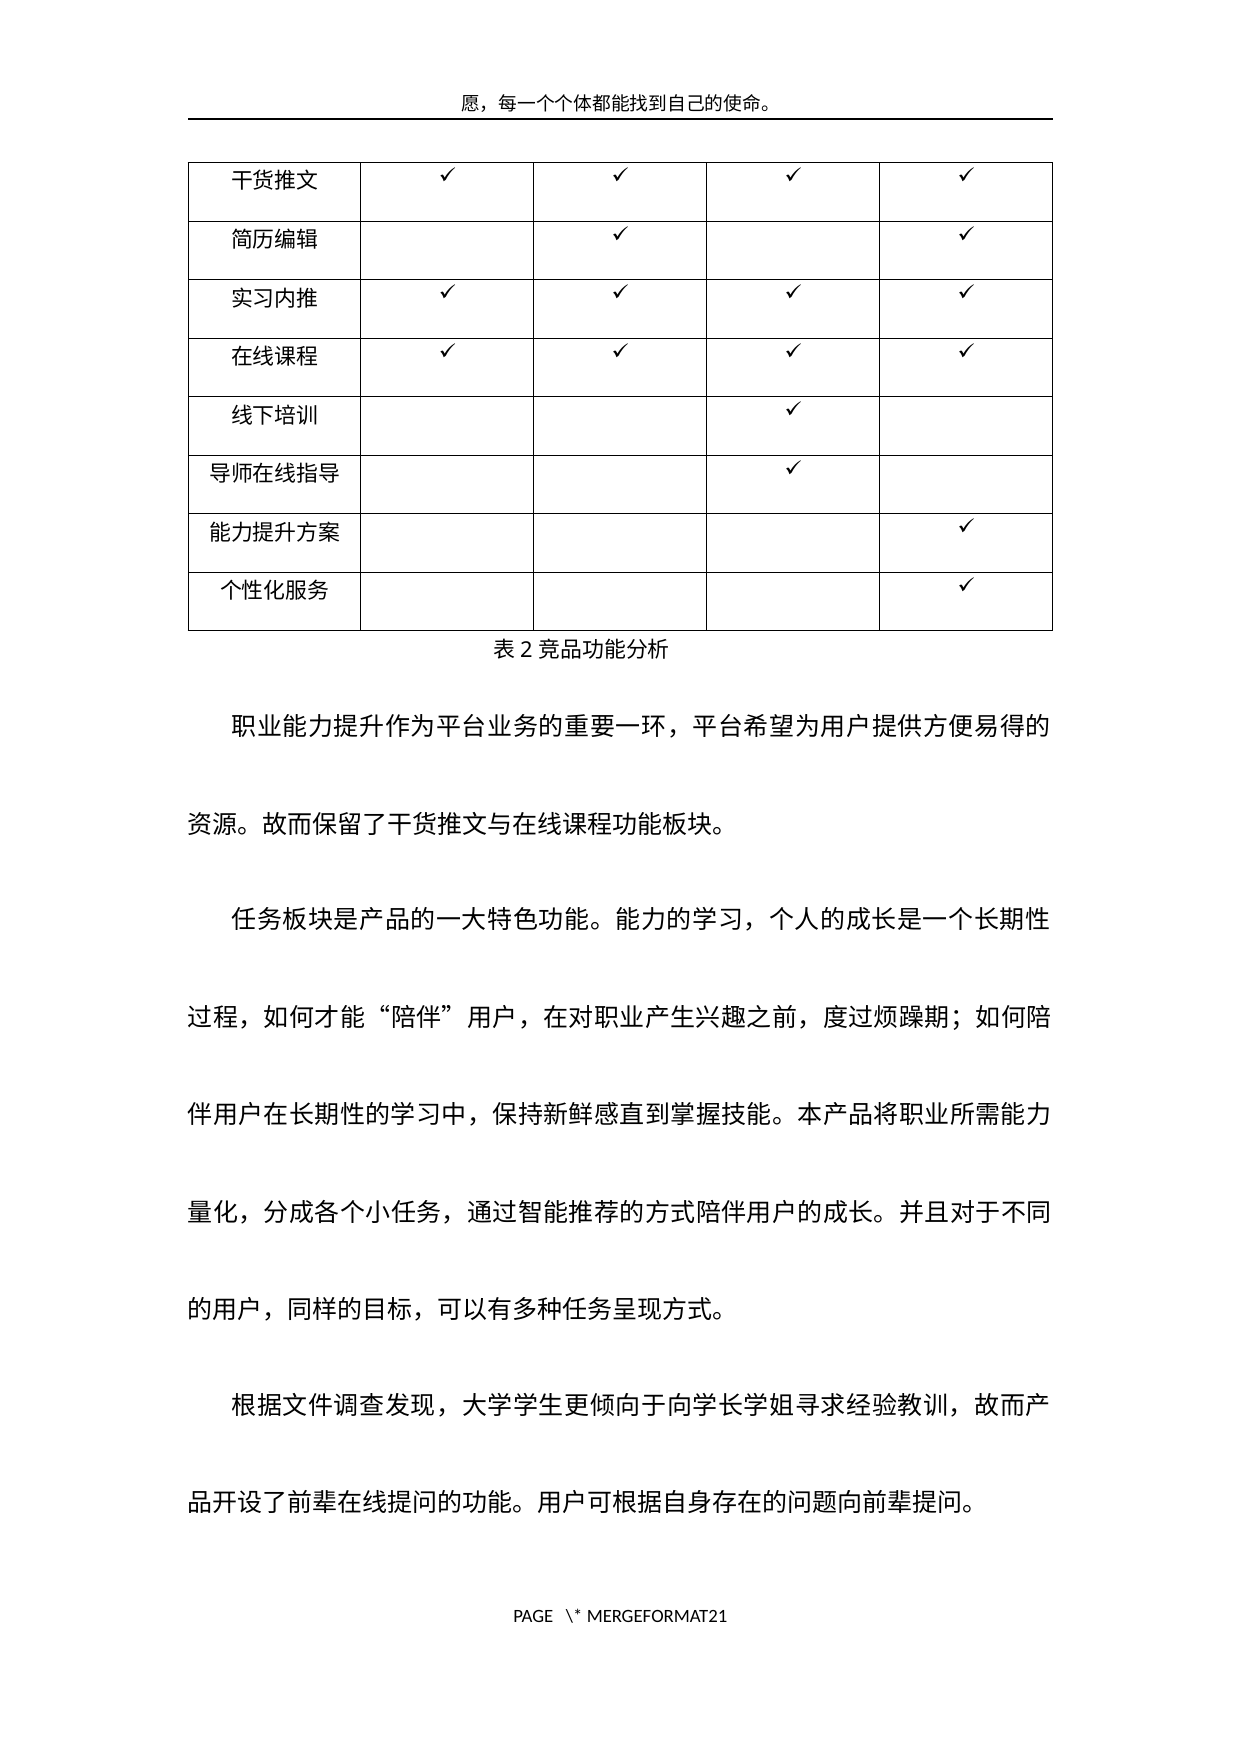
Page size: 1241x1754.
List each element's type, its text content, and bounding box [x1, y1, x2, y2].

table_cell [534, 339, 706, 396]
table_cell [880, 514, 1052, 572]
text 表2 竞品功能分析 [450, 631, 1053, 664]
table_cell [880, 163, 1052, 221]
table_cell [534, 222, 706, 279]
table_cell 在线课程 [189, 339, 360, 396]
table_cell [361, 573, 533, 630]
table_cell [707, 163, 879, 221]
table_cell 实习内推 [189, 280, 360, 338]
table_cell [534, 573, 706, 630]
table_cell 导师在线指导 [189, 456, 360, 513]
text 任务板块是产品的一大特色功能。能力的学习，个人的成长是一个长期性过程，如何才能“陪伴”用户，在对职业产生兴趣之前，度过烦躁期；如何陪伴用户在长期性的学习中，保持新鲜感直到掌握技能。本产品将职业所需能力量化，分成各个小任务，通过智能推荐的方式陪伴用户的成长。并且对于不同的用户，同样的目标，可以有多种任务呈现方式。 [187, 885, 1053, 1340]
table_cell 干货推文 [189, 163, 360, 221]
table_cell [361, 163, 533, 221]
table_cell [361, 222, 533, 279]
table_cell [880, 397, 1052, 455]
table_cell [534, 514, 706, 572]
table_cell [534, 397, 706, 455]
table_cell [707, 397, 879, 455]
table_cell [534, 163, 706, 221]
table_cell [707, 339, 879, 396]
table_cell [707, 222, 879, 279]
table_cell [880, 222, 1052, 279]
table_cell [707, 456, 879, 513]
table_cell [361, 397, 533, 455]
table_cell [707, 280, 879, 338]
table_cell [361, 456, 533, 513]
table_cell 能力提升方案 [189, 514, 360, 572]
table_cell 线下培训 [189, 397, 360, 455]
table_cell [361, 339, 533, 396]
table_cell [534, 456, 706, 513]
table_cell [880, 280, 1052, 338]
text 根据文件调查发现，大学学生更倾向于向学长学姐寻求经验教训，故而产品开设了前辈在线提问的功能。用户可根据自身存在的问题向前辈提问。 [187, 1371, 1053, 1533]
table_cell 个性化服务 [189, 573, 360, 630]
table_cell [707, 514, 879, 572]
table_cell [880, 339, 1052, 396]
table_cell 简历编辑 [189, 222, 360, 279]
table_cell [534, 280, 706, 338]
table_cell [707, 573, 879, 630]
text 职业能力提升作为平台业务的重要一环，平台希望为用户提供方便易得的资源。故而保留了干货推文与在线课程功能板块。 [187, 692, 1053, 855]
table_cell [361, 280, 533, 338]
table_cell [361, 514, 533, 572]
table_cell [880, 456, 1052, 513]
table_cell [880, 573, 1052, 630]
